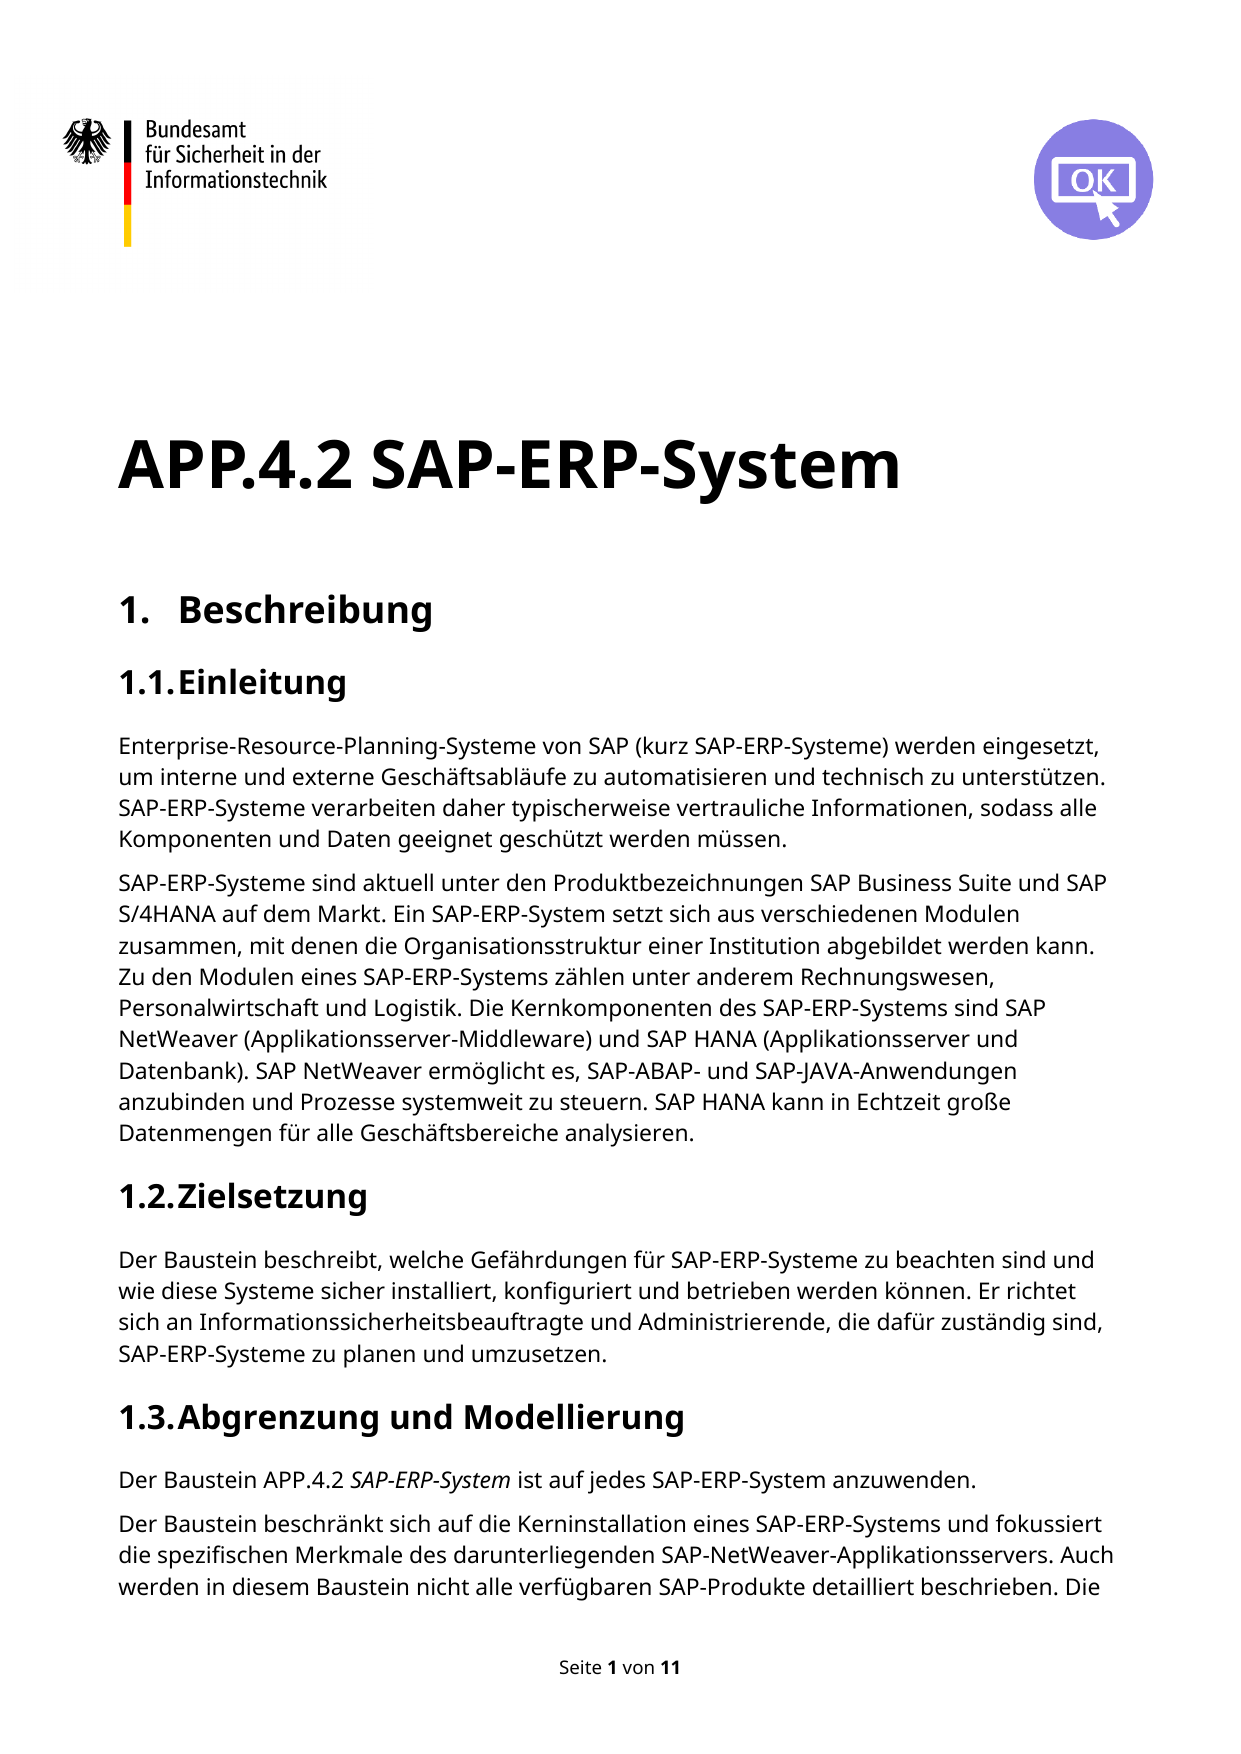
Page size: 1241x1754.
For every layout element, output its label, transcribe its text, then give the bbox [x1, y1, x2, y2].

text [118, 1508, 1122, 1602]
subtitle Beschreibung [118, 583, 1122, 634]
subtitle Abgrenzung und Modellierung [118, 1394, 1122, 1439]
title APP.4.2 SAP-ERP-System [118, 243, 1122, 508]
text Enterprise-Resource-Planning-Systeme von SAP (kurz SAP-ERP-Systeme) werden eingesetzt, um interne und externe Geschäftsabläufe zu automatisieren und technisch zu unterstützen. SAP-ERP-Systeme verarbeiten daher typischerweise vertrauliche Informationen, sodass alle Komponenten und Daten geeignet geschützt werden müssen. [118, 729, 1122, 854]
picture [14, 75, 374, 293]
text Der Baustein APP.4.2 SAP-ERP-System ist auf jedes SAP-ERP-System anzuwenden. [118, 1464, 1122, 1495]
subtitle Einleitung [118, 659, 1122, 704]
text Der Baustein beschreibt, welche Gefährdungen für SAP-ERP-Systeme zu beachten sind und wie diese Systeme sicher installiert, konfiguriert und betrieben werden können. Er richtet sich an Informationssicherheitsbeauftragte und Administrierende, die dafür zuständig sind, SAP-ERP-Systeme zu planen und umzusetzen. [118, 1244, 1122, 1369]
picture [1032, 118, 1154, 241]
text SAP-ERP-Systeme sind aktuell unter den Produktbezeichnungen SAP Business Suite und SAP S/4HANA auf dem Markt. Ein SAP-ERP-System setzt sich aus verschiedenen Modulen zusammen, mit denen die Organisationsstruktur einer Institution abgebildet werden kann. Zu den Modulen eines SAP-ERP-Systems zählen unter anderem Rechnungswesen, Personalwirtschaft und Logistik. Die Kernkomponenten des SAP-ERP-Systems sind SAP NetWeaver (Applikationsserver-Middleware) und SAP HANA (Applikationsserver und Datenbank). SAP NetWeaver ermöglicht es, SAP-ABAP- und SAP-JAVA-Anwendungen anzubinden und Prozesse systemweit zu steuern. SAP HANA kann in Echtzeit große Datenmengen für alle Geschäftsbereiche analysieren. [118, 867, 1122, 1148]
subtitle Zielsetzung [118, 1173, 1122, 1219]
